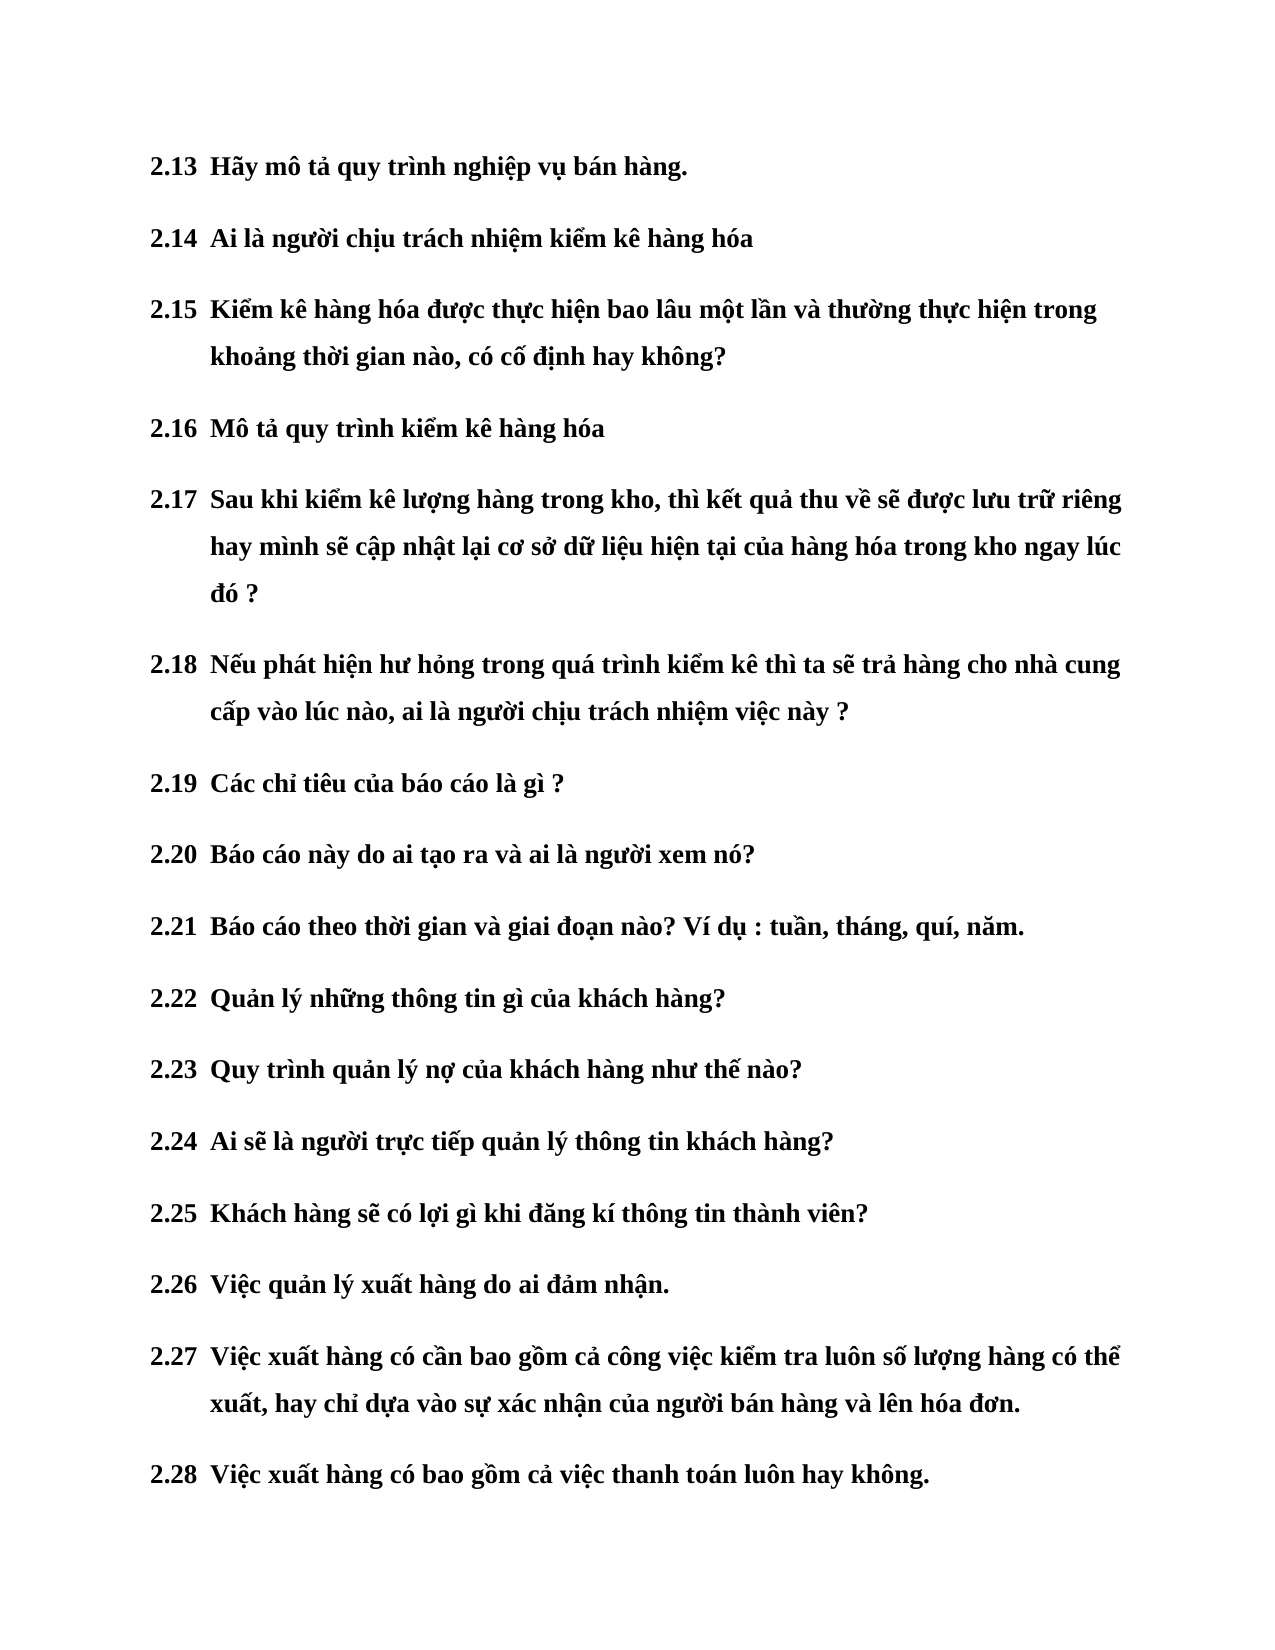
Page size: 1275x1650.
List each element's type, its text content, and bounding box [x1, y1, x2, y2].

subtitle Mô tả quy trình kiểm kê hàng hóa [150, 412, 1125, 443]
subtitle Báo cáo theo thời gian và giai đoạn nào? Ví dụ : tuần, tháng, quí, năm. [150, 910, 1125, 941]
subtitle Nếu phát hiện hư hỏng trong quá trình kiểm kê thì ta sẽ trả hàng cho nhà cung cấp vào lúc nào, ai là người chịu trách nhiệm việc này ? [150, 648, 1125, 726]
subtitle Việc xuất hàng có cần bao gồm cả công việc kiểm tra luôn số lượng hàng có thể xuất, hay chỉ dựa vào sự xác nhận của người bán hàng và lên hóa đơn. [150, 1340, 1125, 1418]
subtitle Việc quản lý xuất hàng do ai đảm nhận. [150, 1268, 1125, 1299]
subtitle Quy trình quản lý nợ của khách hàng như thế nào? [150, 1053, 1125, 1084]
subtitle Sau khi kiểm kê lượng hàng trong kho, thì kết quả thu về sẽ được lưu trữ riêng hay mình sẽ cập nhật lại cơ sở dữ liệu hiện tại của hàng hóa trong kho ngay lúc đó ? [150, 483, 1125, 608]
subtitle Quản lý những thông tin gì của khách hàng? [150, 982, 1125, 1013]
subtitle Ai sẽ là người trực tiếp quản lý thông tin khách hàng? [150, 1125, 1125, 1156]
subtitle Hãy mô tả quy trình nghiệp vụ bán hàng. [150, 150, 1125, 181]
subtitle Báo cáo này do ai tạo ra và ai là người xem nó? [150, 838, 1125, 869]
subtitle Kiểm kê hàng hóa được thực hiện bao lâu một lần và thường thực hiện trong khoảng thời gian nào, có cố định hay không? [150, 293, 1125, 371]
subtitle Các chỉ tiêu của báo cáo là gì ? [150, 767, 1125, 798]
subtitle Khách hàng sẽ có lợi gì khi đăng kí thông tin thành viên? [150, 1197, 1125, 1228]
subtitle Ai là người chịu trách nhiệm kiểm kê hàng hóa [150, 222, 1125, 253]
subtitle Việc xuất hàng có bao gồm cả việc thanh toán luôn hay không. [150, 1458, 1125, 1489]
